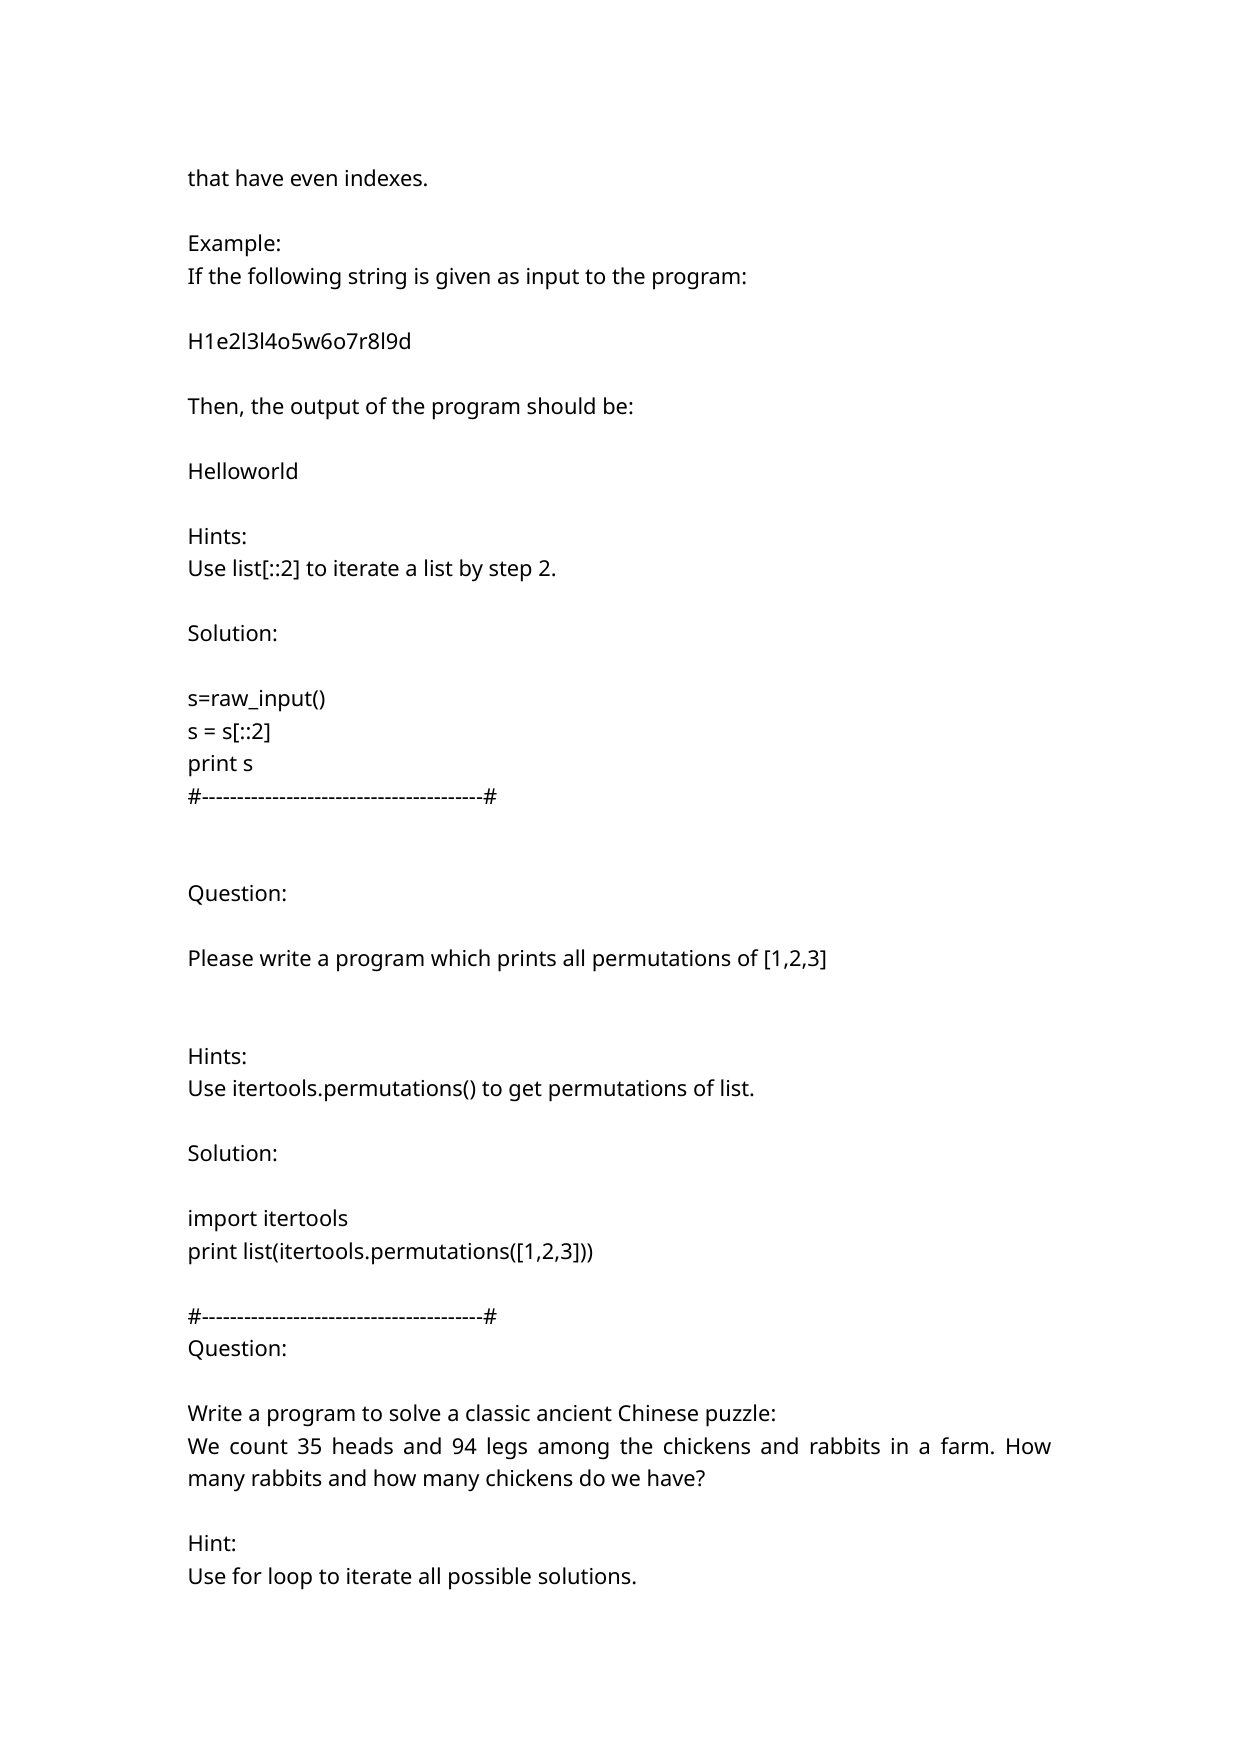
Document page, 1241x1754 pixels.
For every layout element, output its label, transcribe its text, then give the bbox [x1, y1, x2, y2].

text If the following string is given as input to the program: [187, 259, 1053, 292]
text print s [187, 747, 1053, 779]
text #----------------------------------------# [187, 1299, 1053, 1332]
text H1e2l3l4o5w6o7r8l9d [187, 324, 1053, 357]
text Write a program to solve a classic ancient Chinese puzzle: [187, 1397, 1053, 1429]
text s = s[::2] [187, 714, 1053, 747]
text import itertools [187, 1202, 1053, 1234]
text Solution: [187, 617, 1053, 649]
text s=raw_input() [187, 682, 1053, 714]
text Use for loop to iterate all possible solutions. [187, 1559, 1053, 1592]
text Question: [187, 877, 1053, 909]
text Please write a program which prints all permutations of [1,2,3] [187, 942, 1053, 974]
text Hint: [187, 1527, 1053, 1559]
text Use list[::2] to iterate a list by step 2. [187, 552, 1053, 584]
text Helloworld [187, 454, 1053, 487]
text Example: [187, 227, 1053, 259]
text Hints: [187, 1039, 1053, 1072]
text Solution: [187, 1137, 1053, 1169]
text Use itertools.permutations() to get permutations of list. [187, 1072, 1053, 1104]
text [187, 162, 1053, 194]
text #----------------------------------------# [187, 779, 1053, 812]
text Then, the output of the program should be: [187, 389, 1053, 422]
text We count 35 heads and 94 legs among the chickens and rabbits in a farm. How many rabbits and how many chickens do we have? [187, 1429, 1053, 1494]
text Question: [187, 1332, 1053, 1364]
text print list(itertools.permutations([1,2,3])) [187, 1234, 1053, 1267]
text Hints: [187, 519, 1053, 552]
